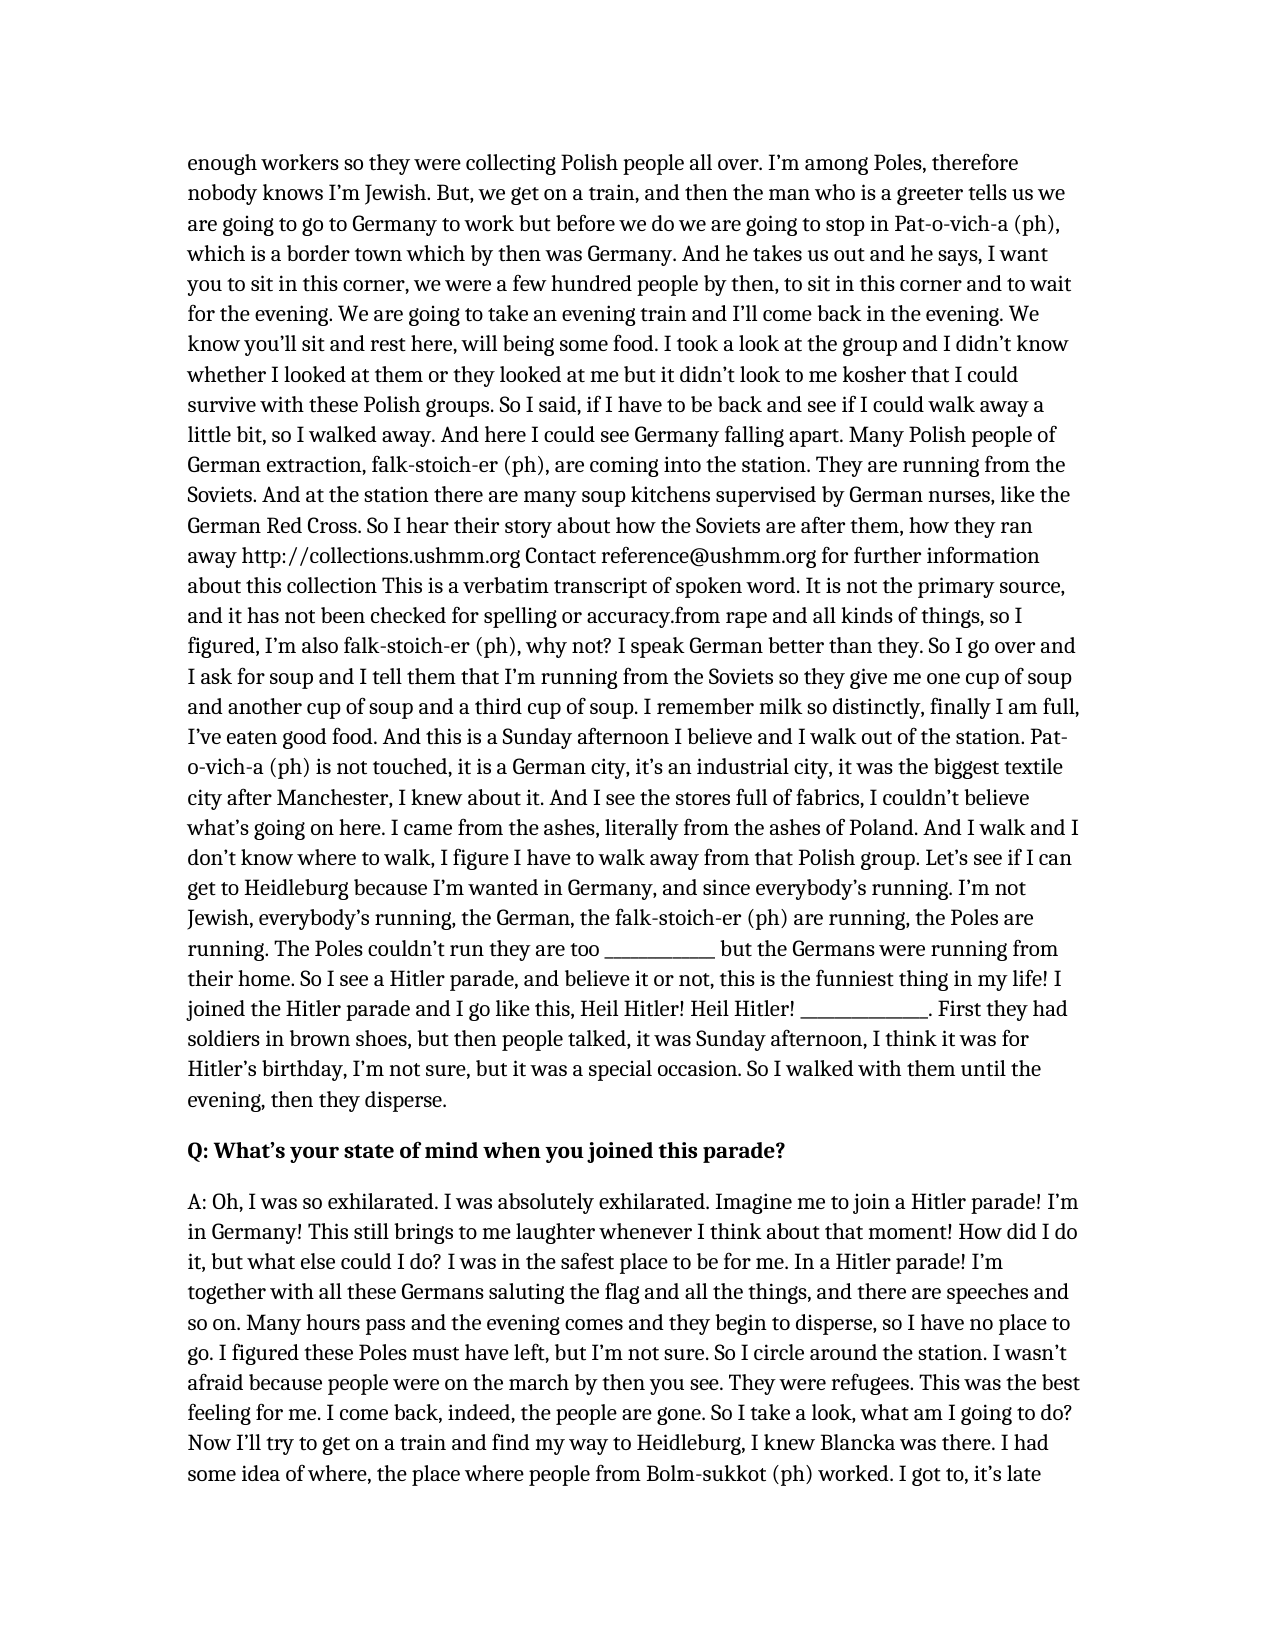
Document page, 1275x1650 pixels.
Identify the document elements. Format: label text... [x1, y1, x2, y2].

text Q: What’s your state of mind when you joined this parade? [187, 1137, 1087, 1164]
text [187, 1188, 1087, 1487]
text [187, 150, 1087, 1113]
